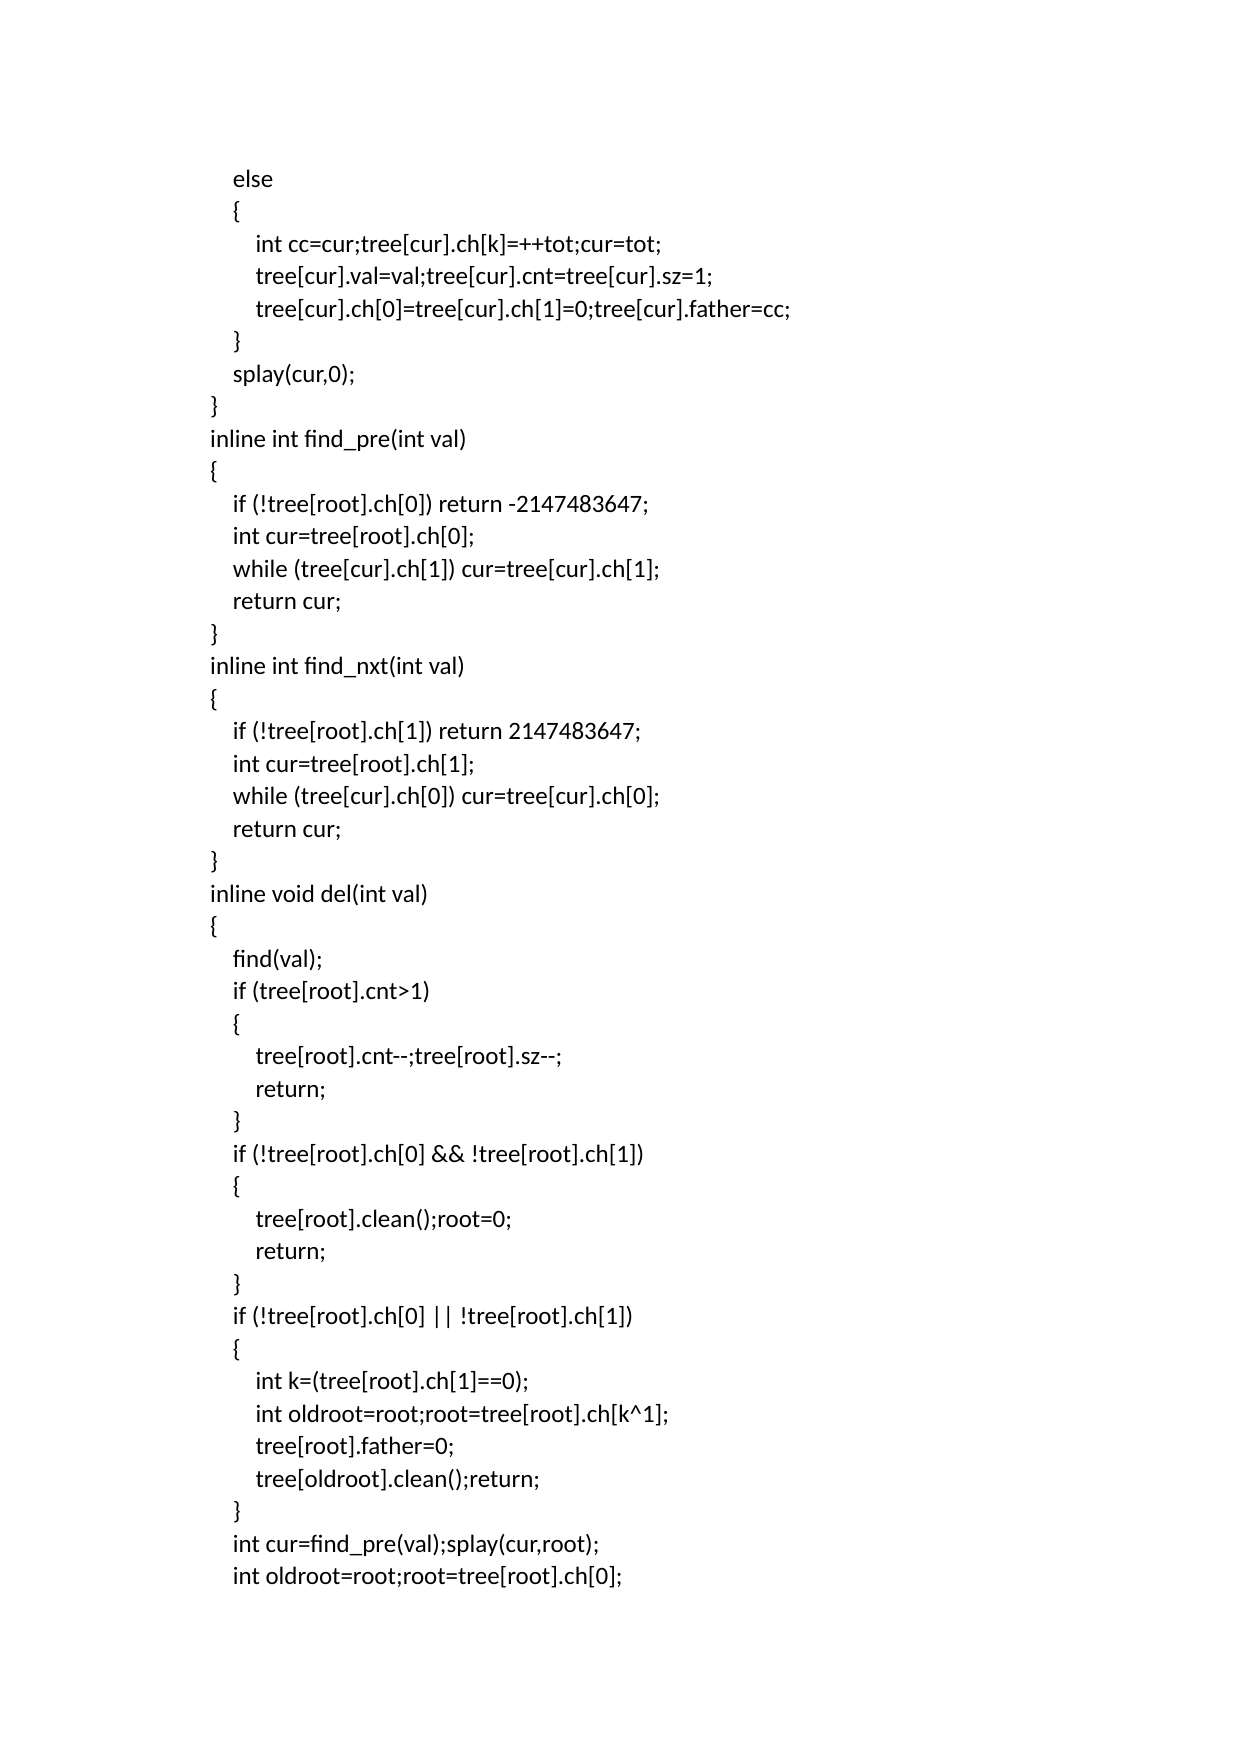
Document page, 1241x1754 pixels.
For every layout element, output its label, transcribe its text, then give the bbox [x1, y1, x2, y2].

text int oldroot=root;root=tree[root].ch[0]; [187, 1559, 1053, 1592]
text if (tree[root].cnt>1) [187, 974, 1053, 1007]
text splay(cur,0); [187, 357, 1053, 389]
text { [187, 682, 1053, 714]
text tree[cur].ch[0]=tree[cur].ch[1]=0;tree[cur].father=cc; [187, 292, 1053, 324]
text return cur; [187, 812, 1053, 844]
text if (!tree[root].ch[0] && !tree[root].ch[1]) [187, 1137, 1053, 1169]
text if (!tree[root].ch[1]) return 2147483647; [187, 714, 1053, 747]
text int cc=cur;tree[cur].ch[k]=++tot;cur=tot; [187, 227, 1053, 259]
text tree[root].cnt--;tree[root].sz--; [187, 1039, 1053, 1072]
text { [187, 1169, 1053, 1202]
text } [187, 844, 1053, 877]
text tree[root].clean();root=0; [187, 1202, 1053, 1234]
text int oldroot=root;root=tree[root].ch[k^1]; [187, 1397, 1053, 1429]
text int cur=find_pre(val);splay(cur,root); [187, 1527, 1053, 1559]
text } [187, 1494, 1053, 1527]
text inline void del(int val) [187, 877, 1053, 909]
text inline int find_nxt(int val) [187, 649, 1053, 682]
text { [187, 454, 1053, 487]
text int cur=tree[root].ch[1]; [187, 747, 1053, 779]
text return cur; [187, 584, 1053, 617]
text find(val); [187, 942, 1053, 974]
text int k=(tree[root].ch[1]==0); [187, 1364, 1053, 1397]
text { [187, 909, 1053, 942]
text else [187, 162, 1053, 194]
text tree[oldroot].clean();return; [187, 1462, 1053, 1494]
text if (!tree[root].ch[0]) return -2147483647; [187, 487, 1053, 519]
text } [187, 617, 1053, 649]
text { [187, 1332, 1053, 1364]
text { [187, 194, 1053, 227]
text } [187, 1267, 1053, 1299]
text int cur=tree[root].ch[0]; [187, 519, 1053, 552]
text } [187, 324, 1053, 357]
text { [187, 1007, 1053, 1039]
text while (tree[cur].ch[0]) cur=tree[cur].ch[0]; [187, 779, 1053, 812]
text tree[root].father=0; [187, 1429, 1053, 1462]
text return; [187, 1072, 1053, 1104]
text if (!tree[root].ch[0] || !tree[root].ch[1]) [187, 1299, 1053, 1332]
text } [187, 1104, 1053, 1137]
text while (tree[cur].ch[1]) cur=tree[cur].ch[1]; [187, 552, 1053, 584]
text inline int find_pre(int val) [187, 422, 1053, 454]
text return; [187, 1234, 1053, 1267]
text tree[cur].val=val;tree[cur].cnt=tree[cur].sz=1; [187, 259, 1053, 292]
text } [187, 389, 1053, 422]
